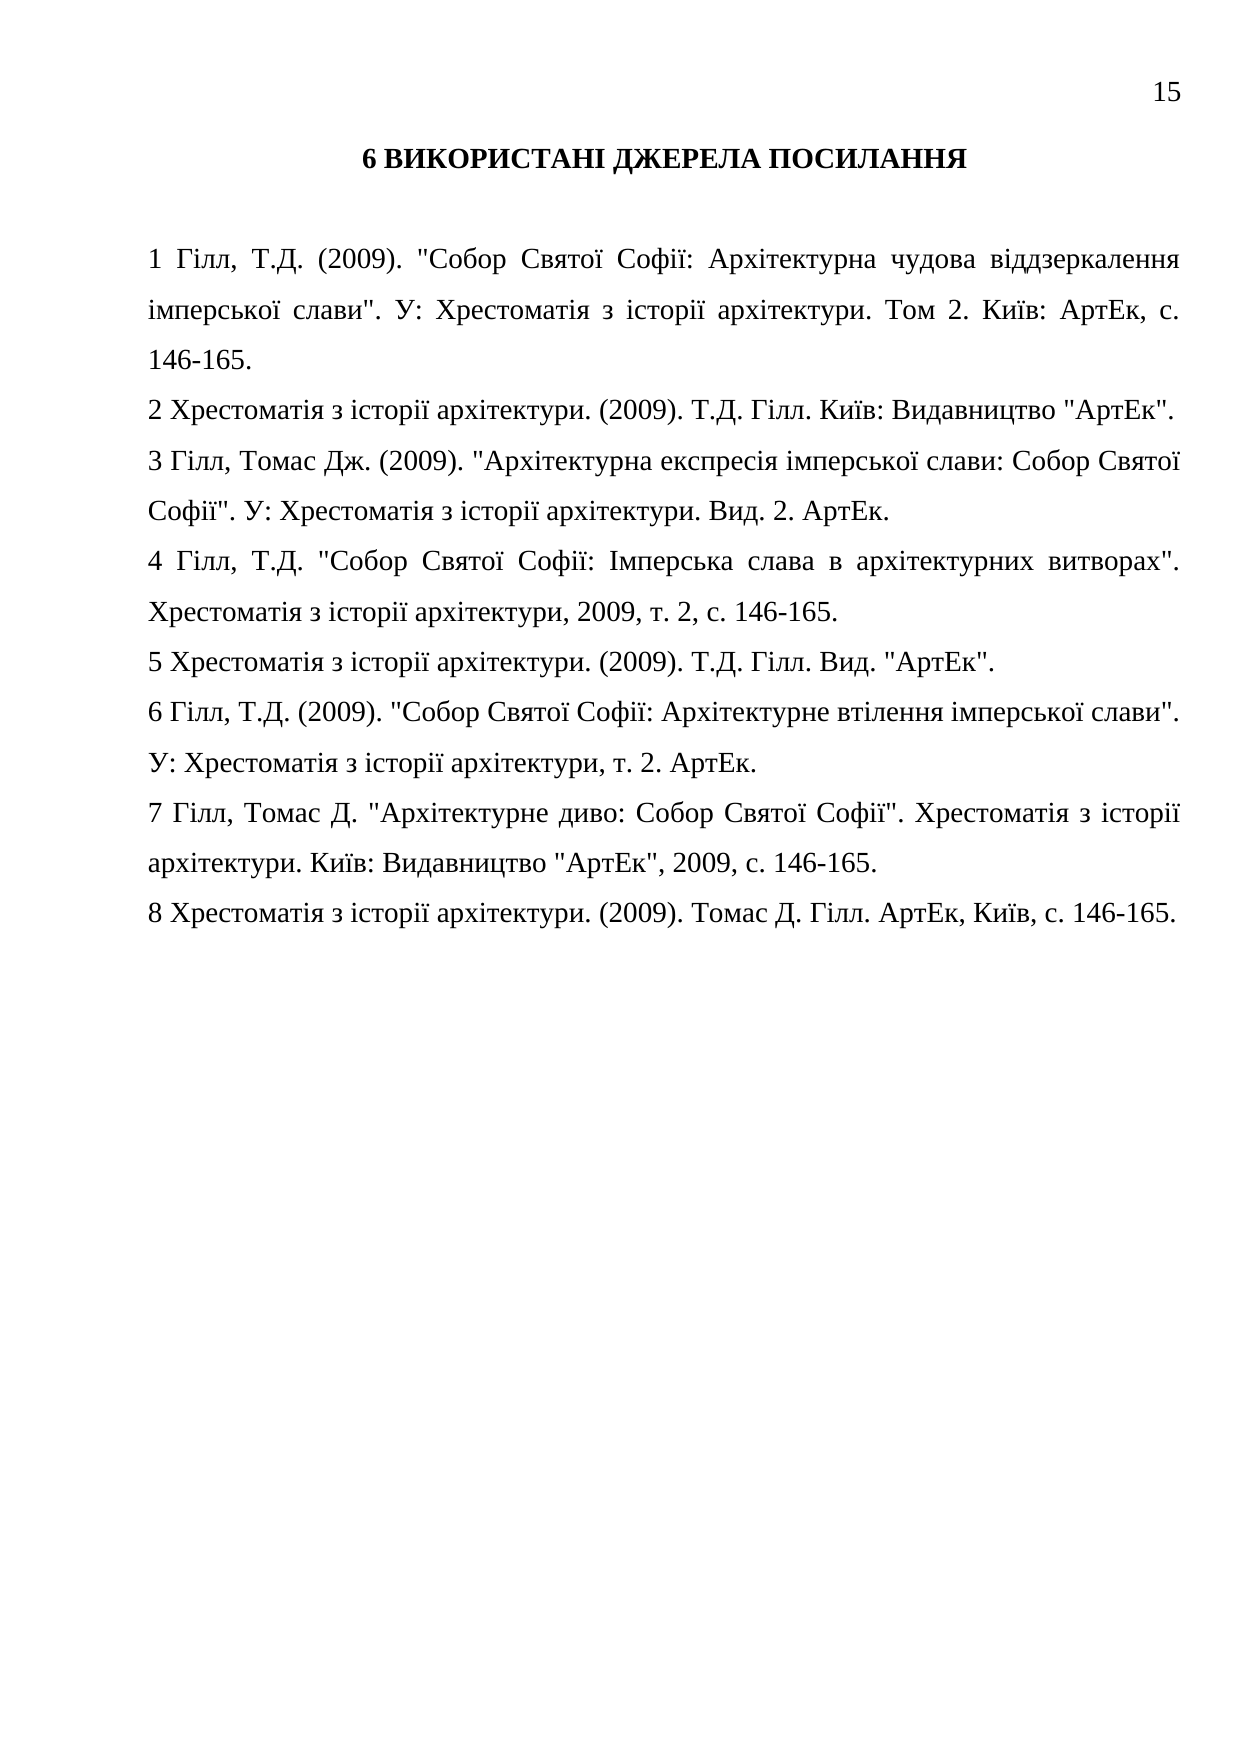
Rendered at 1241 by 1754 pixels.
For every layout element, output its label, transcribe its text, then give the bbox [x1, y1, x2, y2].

text 4 Гілл, Т.Д. "Собор Святої Софії: Імперська слава в архітектурних витворах". Хрестоматія з історії архітектури, 2009, т. 2, с. 146-165. [148, 543, 1181, 627]
text 5 Хрестоматія з історії архітектури. (2009). Т.Д. Гілл. Вид. "АртЕк". [148, 644, 1181, 678]
text 7 Гілл, Томас Д. "Архітектурне диво: Собор Святої Софії". Хрестоматія з історії архітектури. Київ: Видавництво "АртЕк", 2009, с. 146-165. [148, 795, 1181, 879]
text 2 Хрестоматія з історії архітектури. (2009). Т.Д. Гілл. Київ: Видавництво "АртЕк". [148, 392, 1181, 426]
text 6 Гілл, Т.Д. (2009). "Собор Святої Софії: Архітектурне втілення імперської слави". У: Хрестоматія з історії архітектури, т. 2. АртЕк. [148, 694, 1181, 778]
text 8 Хрестоматія з історії архітектури. (2009). Томас Д. Гілл. АртЕк, Київ, с. 146-165. [148, 896, 1181, 929]
text 1 Гілл, Т.Д. (2009). "Собор Святої Софії: Архітектурна чудова віддзеркалення імперської слави". У: Хрестоматія з історії архітектури. Том 2. Київ: АртЕк, с. 146-165. [148, 242, 1181, 376]
text 3 Гілл, Томас Дж. (2009). "Архітектурна експресія імперської слави: Собор Святої Софії". У: Хрестоматія з історії архітектури. Вид. 2. АртЕк. [148, 443, 1181, 527]
subtitle 6 Використані джерела посилання [148, 141, 1181, 174]
